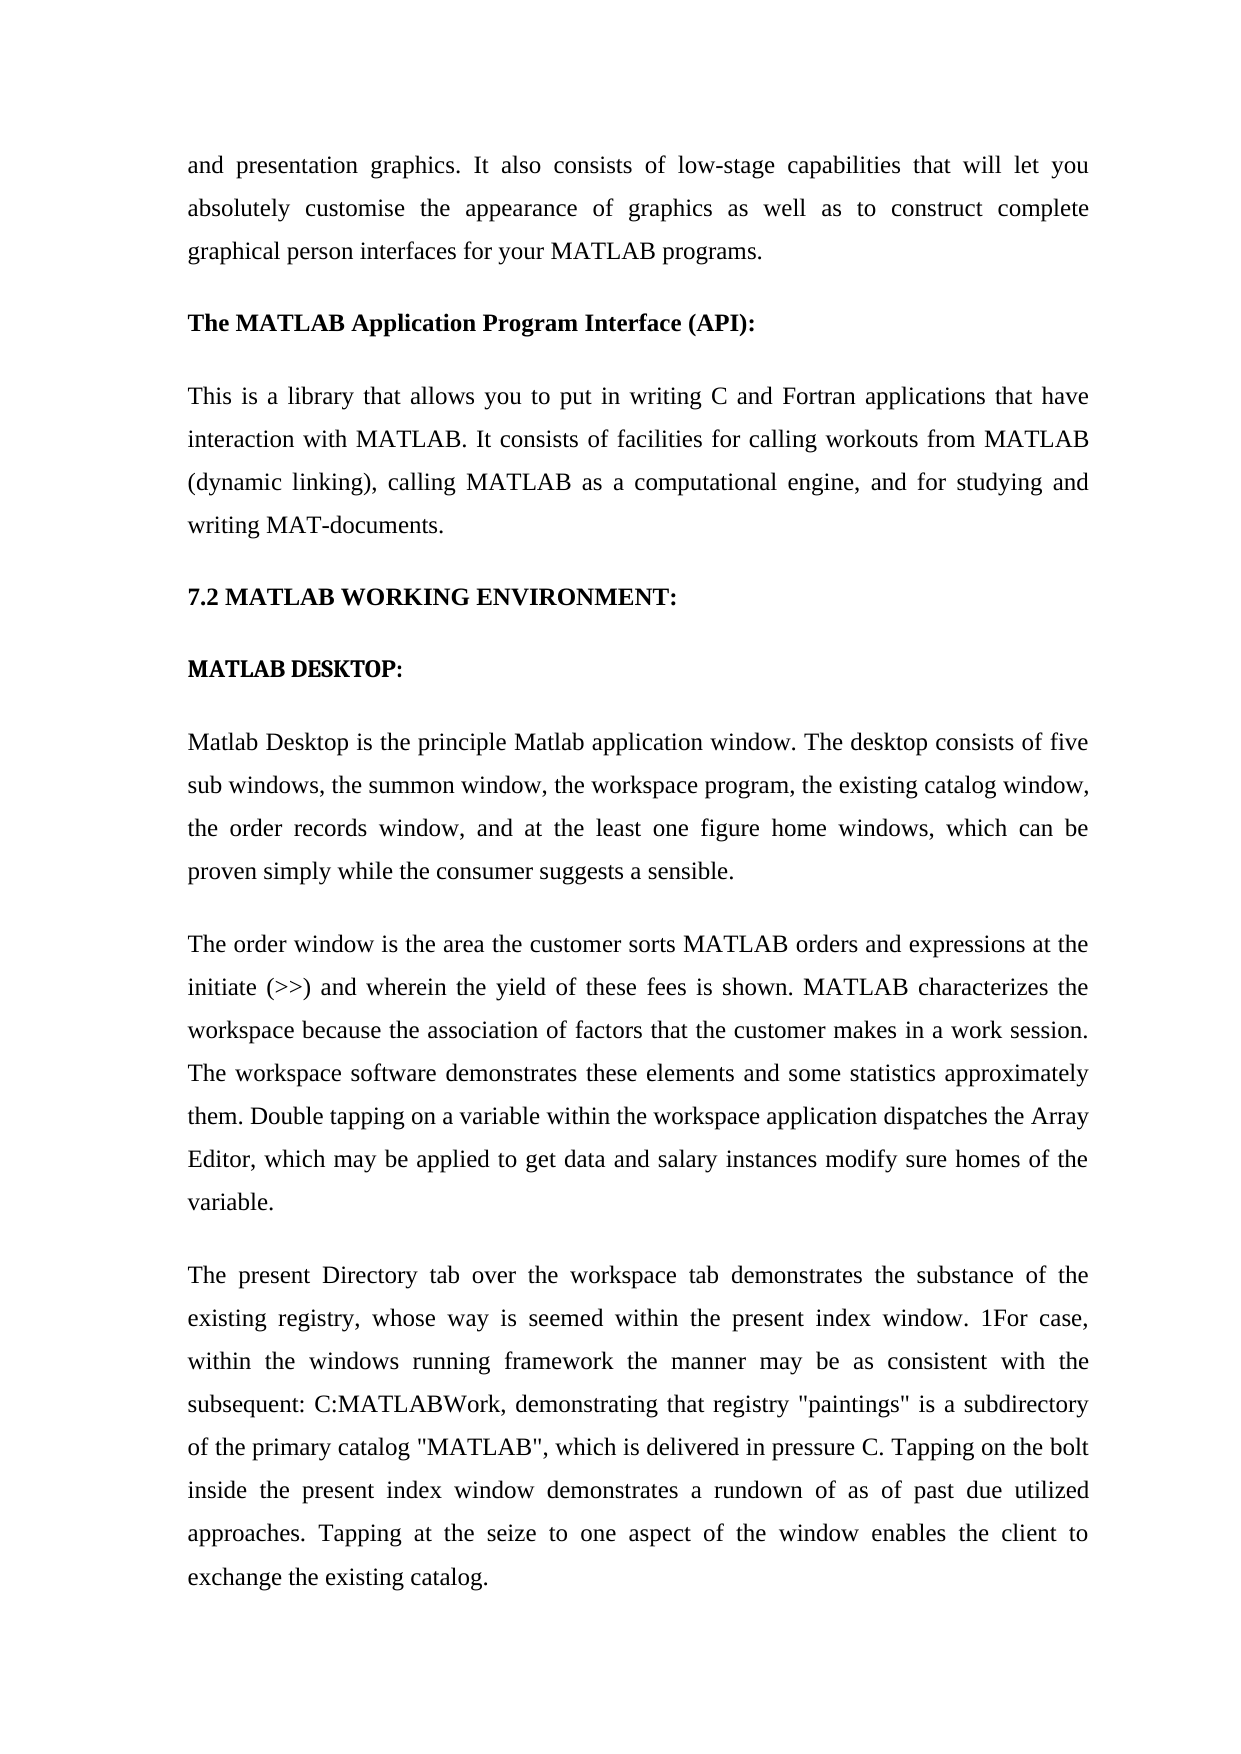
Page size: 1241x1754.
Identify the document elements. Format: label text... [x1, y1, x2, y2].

text Matlab Desktop is the principle Matlab application window. The desktop consists of five sub windows, the summon window, the workspace program, the existing catalog window, the order records window, and at the least one figure home windows, which can be proven simply while the consumer suggests a sensible. [187, 727, 1090, 885]
text The present Directory tab over the workspace tab demonstrates the substance of the existing registry, whose way is seemed within the present index window. 1For case, within the windows running framework the manner may be as consistent with the subsequent: C:MATLABWork, demonstrating that registry "paintings" is a subdirectory of the primary catalog "MATLAB", which is delivered in pressure C. Tapping on the bolt inside the present index window demonstrates a rundown of as of past due utilized approaches. Tapping at the seize to one aspect of the window enables the client to exchange the existing catalog. [187, 1260, 1090, 1590]
text The order window is the area the customer sorts MATLAB orders and expressions at the initiate (>>) and wherein the yield of these fees is shown. MATLAB characterizes the workspace because the association of factors that the customer makes in a work session. The workspace software demonstrates these elements and some statistics approximately them. Double tapping on a variable within the workspace application dispatches the Array Editor, which may be applied to get data and salary instances modify sure homes of the variable. [187, 929, 1090, 1216]
text 7.2 MATLAB WORKING ENVIRONMENT: [187, 582, 1090, 611]
text The MATLAB Application Program Interface (API): [187, 308, 1090, 337]
text This is a library that allows you to put in writing C and Fortran applications that have interaction with MATLAB. It consists of facilities for calling workouts from MATLAB (dynamic linking), calling MATLAB as a computational engine, and for studying and writing MAT-documents. [187, 381, 1090, 539]
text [187, 150, 1090, 265]
subtitle MATLAB DESKTOP: [187, 655, 1090, 683]
